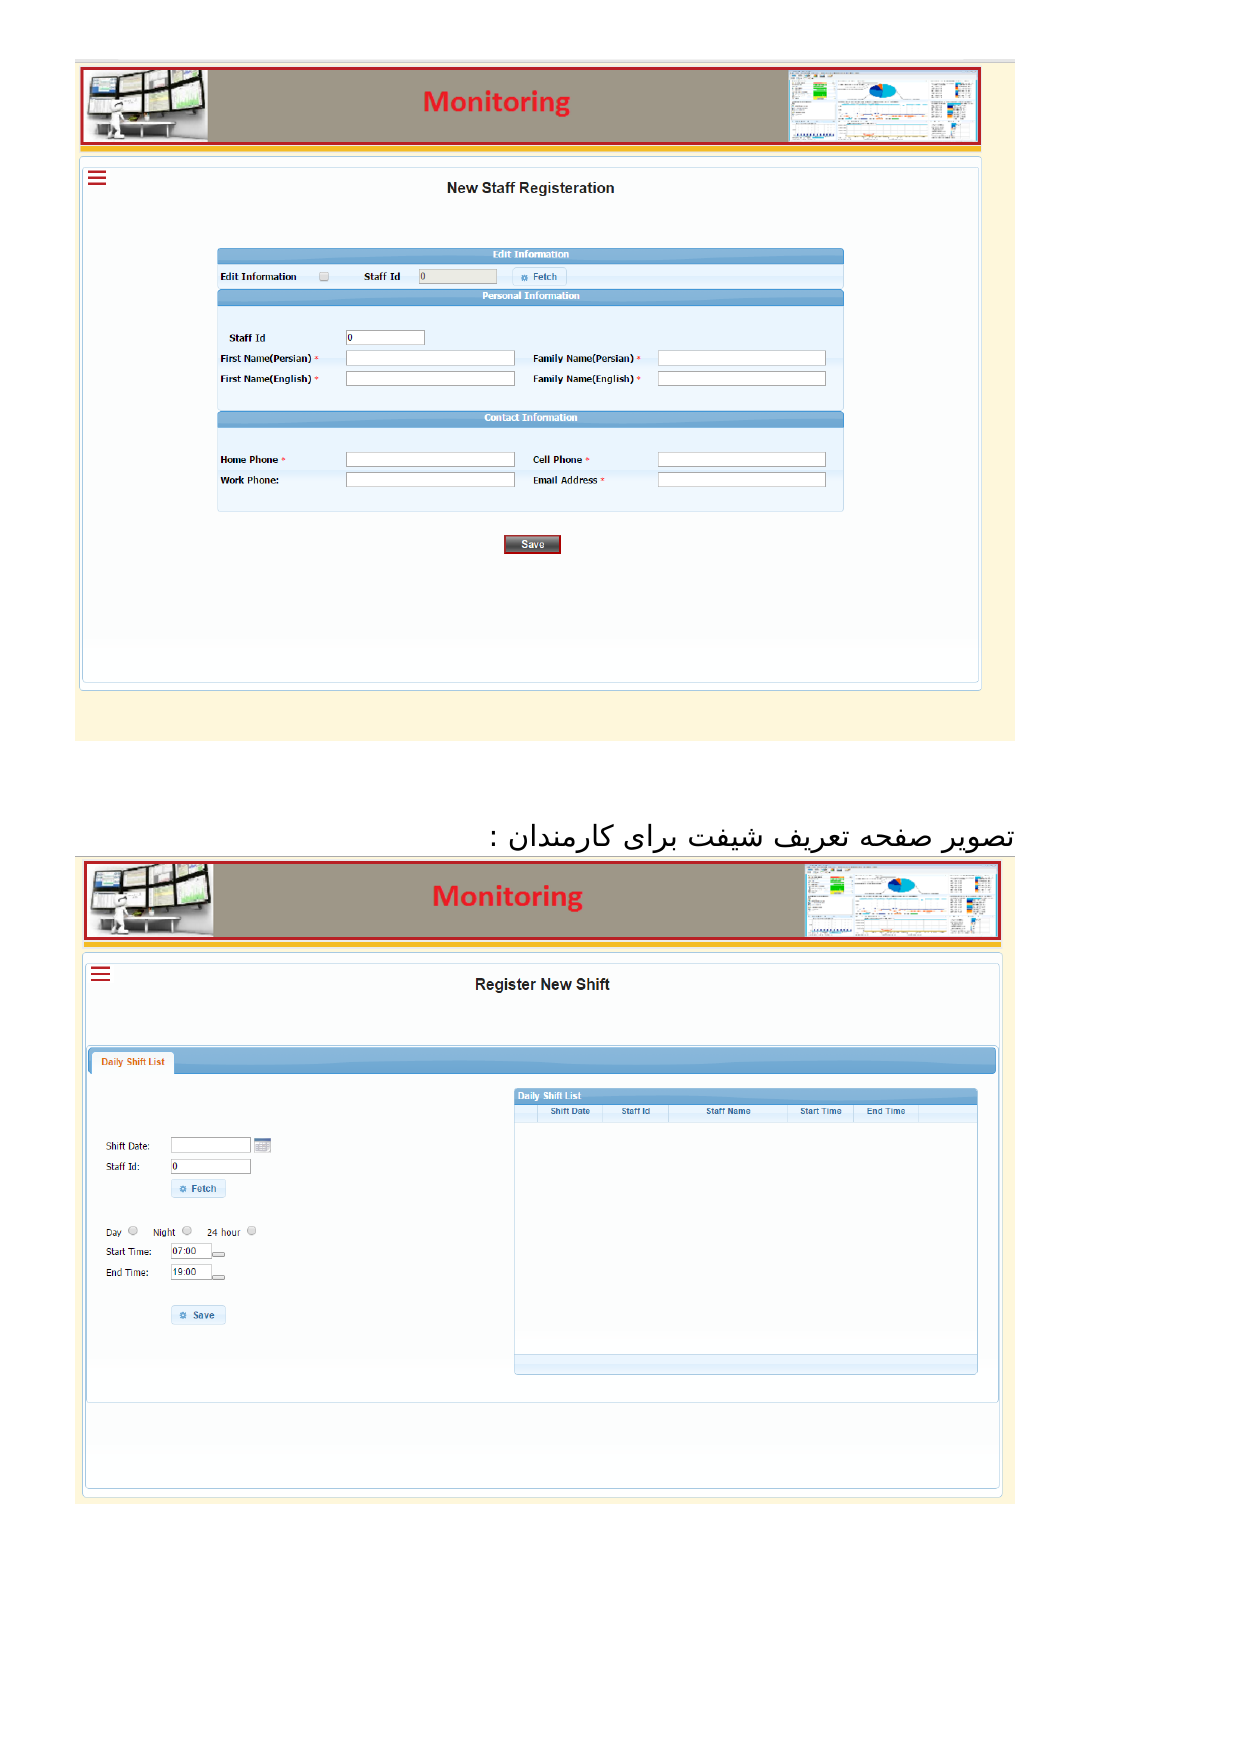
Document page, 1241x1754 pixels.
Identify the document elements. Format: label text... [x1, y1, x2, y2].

picture [75, 856, 1015, 1504]
list تصویر صفحه تعریف شیفت برای کارمندان : [150, 819, 1015, 853]
picture [75, 59, 1015, 741]
